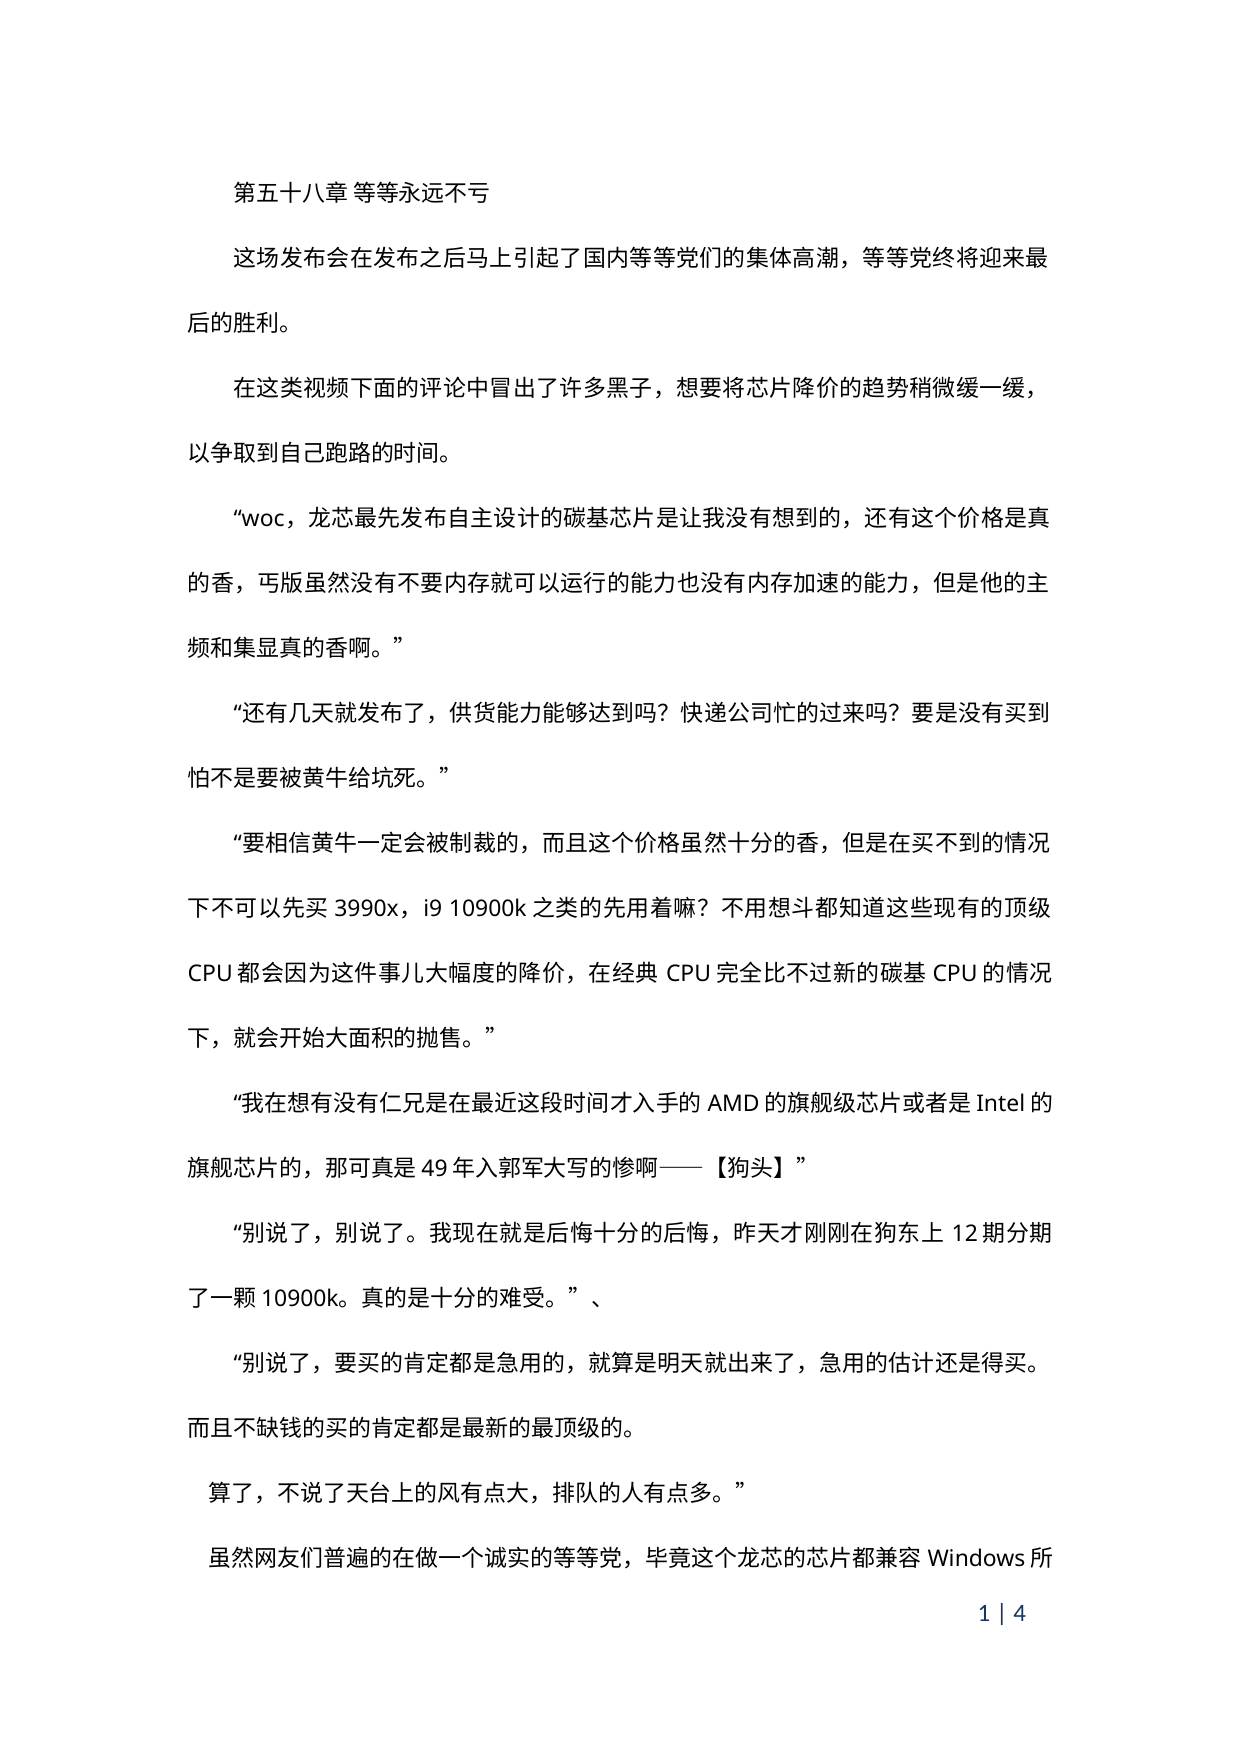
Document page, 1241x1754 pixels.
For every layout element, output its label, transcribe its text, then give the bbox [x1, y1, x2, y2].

text 第五十八章 等等永远不亏 [187, 158, 1053, 223]
text “woc，龙芯最先发布自主设计的碳基芯片是让我没有想到的，还有这个价格是真的香，丐版虽然没有不要内存就可以运行的能力也没有内存加速的能力，但是他的主频和集显真的香啊。” [187, 483, 1053, 678]
text “还有几天就发布了，供货能力能够达到吗？快递公司忙的过来吗？要是没有买到怕不是要被黄牛给坑死。” [187, 678, 1053, 808]
text “别说了，要买的肯定都是急用的，就算是明天就出来了，急用的估计还是得买。而且不缺钱的买的肯定都是最新的最顶级的。 [187, 1328, 1053, 1458]
text 这场发布会在发布之后马上引起了国内等等党们的集体高潮，等等党终将迎来最后的胜利。 [187, 223, 1053, 353]
text 算了，不说了天台上的风有点大，排队的人有点多。” [187, 1458, 1053, 1523]
text “要相信黄牛一定会被制裁的，而且这个价格虽然十分的香，但是在买不到的情况下不可以先买3990x，i9 10900k之类的先用着嘛？不用想斗都知道这些现有的顶级CPU都会因为这件事儿大幅度的降价，在经典CPU完全比不过新的碳基CPU的情况下，就会开始大面积的抛售。” [187, 808, 1053, 1068]
text “别说了，别说了。我现在就是后悔十分的后悔，昨天才刚刚在狗东上12期分期了一颗10900k。真的是十分的难受。”、 [187, 1198, 1053, 1328]
text “我在想有没有仁兄是在最近这段时间才入手的AMD的旗舰级芯片或者是Intel的旗舰芯片的，那可真是49年入郭军大写的惨啊——【狗头】” [187, 1068, 1053, 1198]
text 在这类视频下面的评论中冒出了许多黑子，想要将芯片降价的趋势稍微缓一缓，以争取到自己跑路的时间。 [187, 353, 1053, 483]
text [187, 1523, 1053, 1588]
